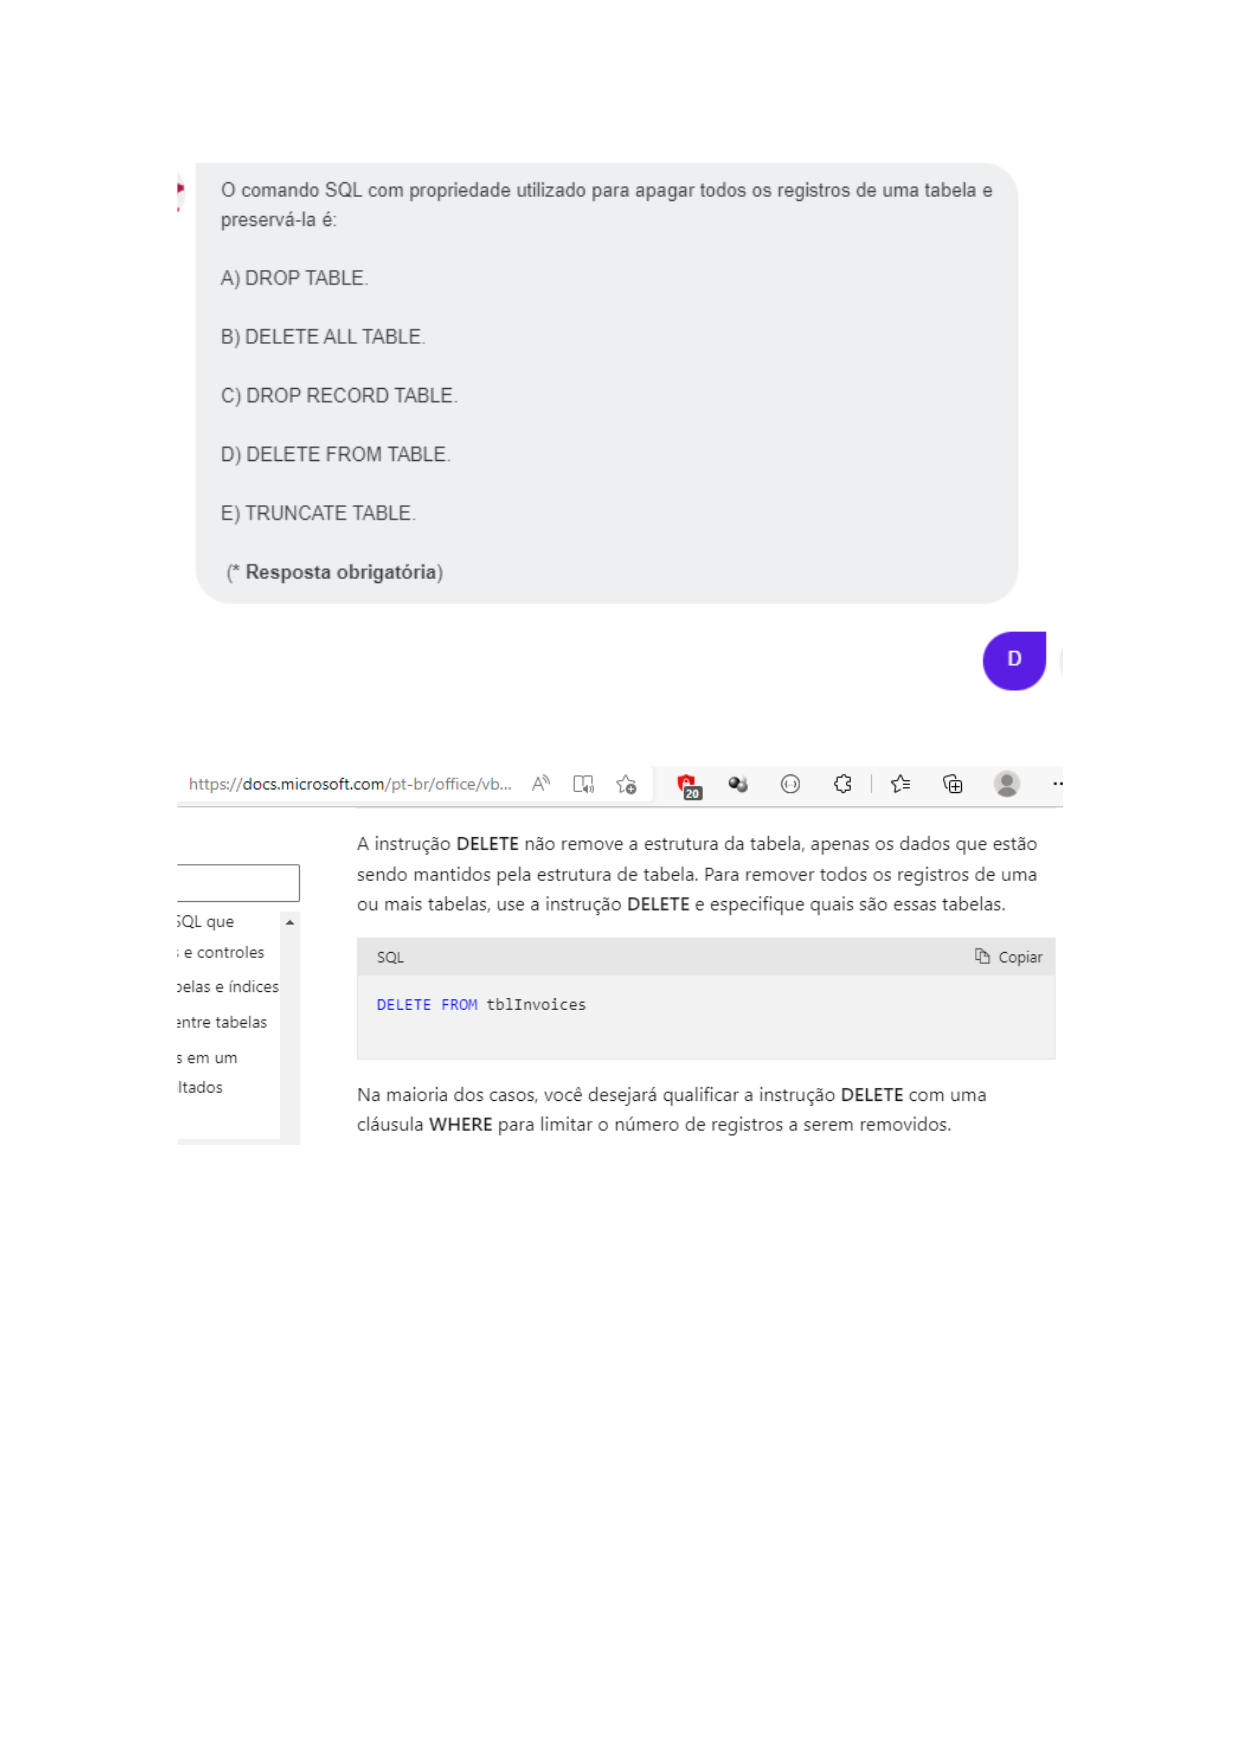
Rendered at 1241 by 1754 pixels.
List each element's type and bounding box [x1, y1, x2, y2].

picture [177, 766, 1063, 1145]
picture [177, 147, 1063, 701]
